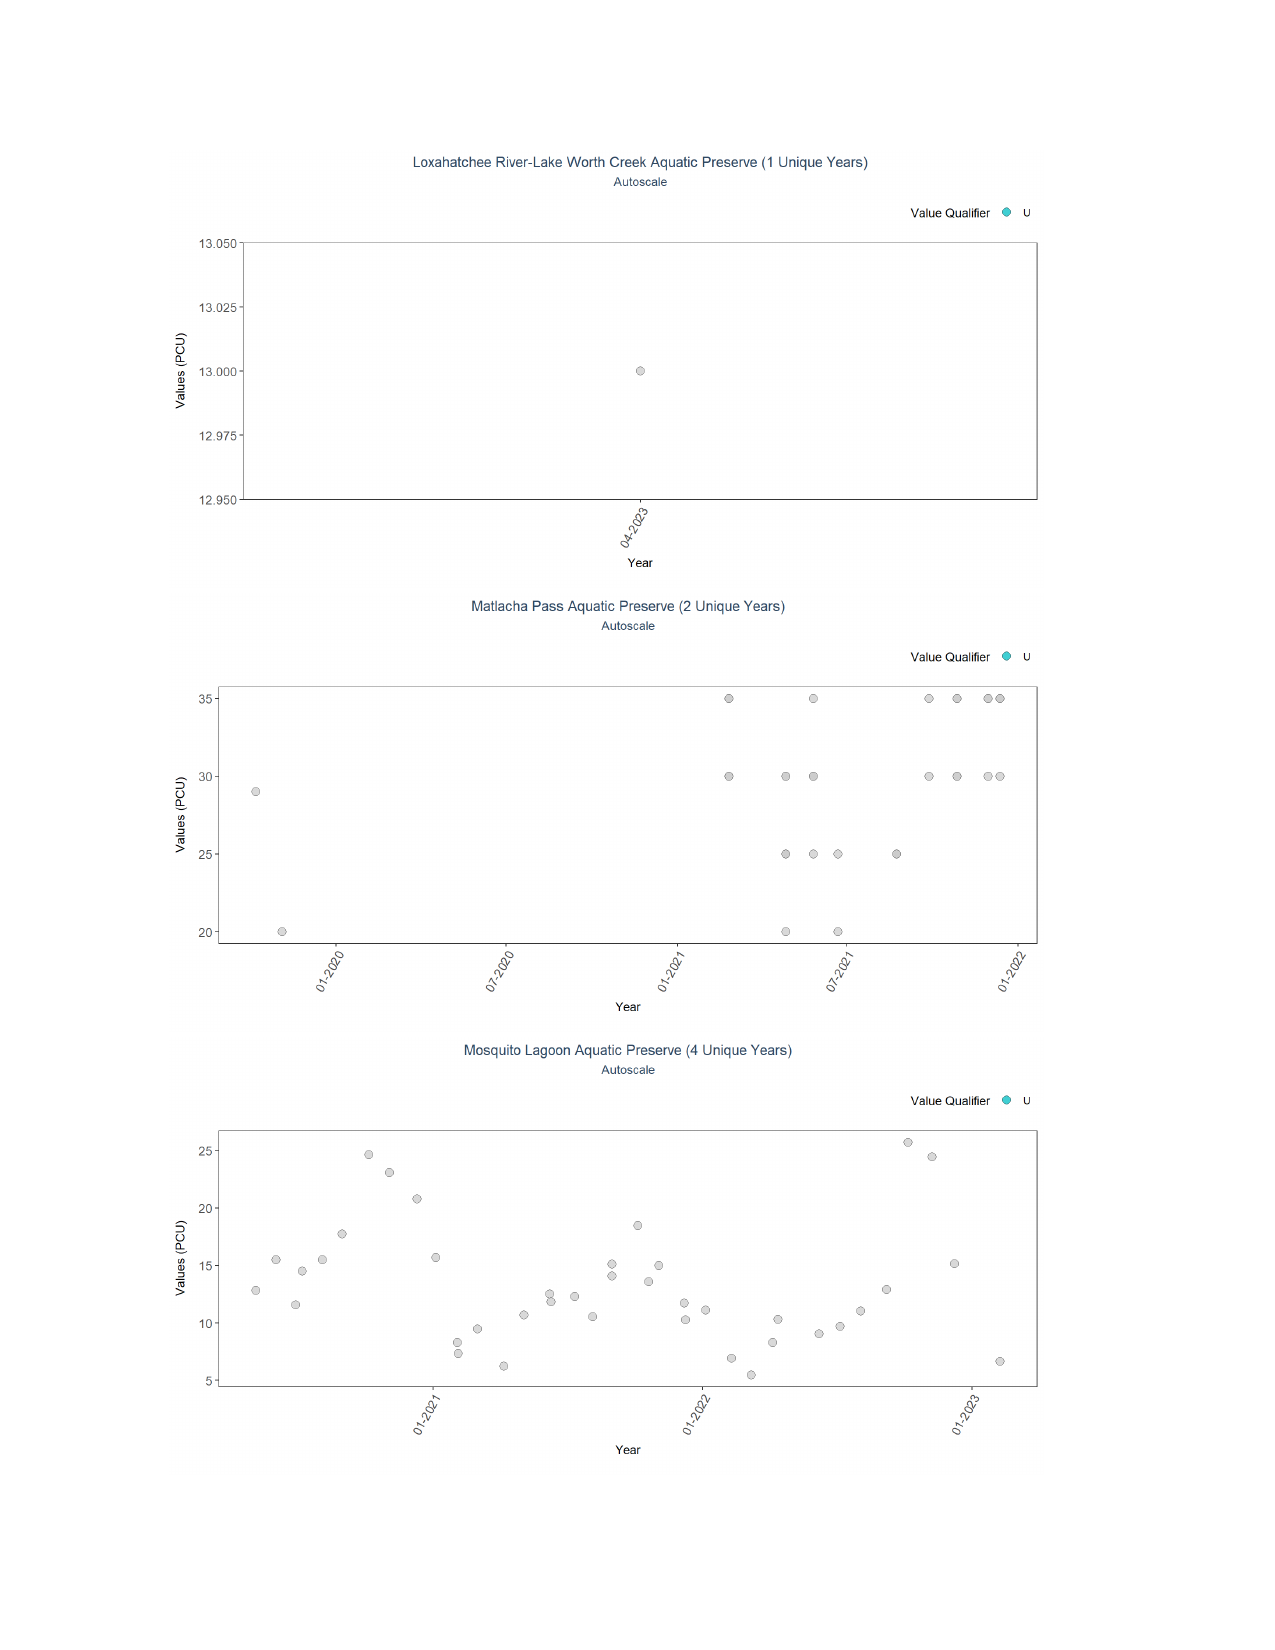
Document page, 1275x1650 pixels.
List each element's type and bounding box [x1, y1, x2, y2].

picture [168, 593, 1044, 1032]
picture [168, 150, 1044, 588]
picture [168, 1037, 1044, 1475]
